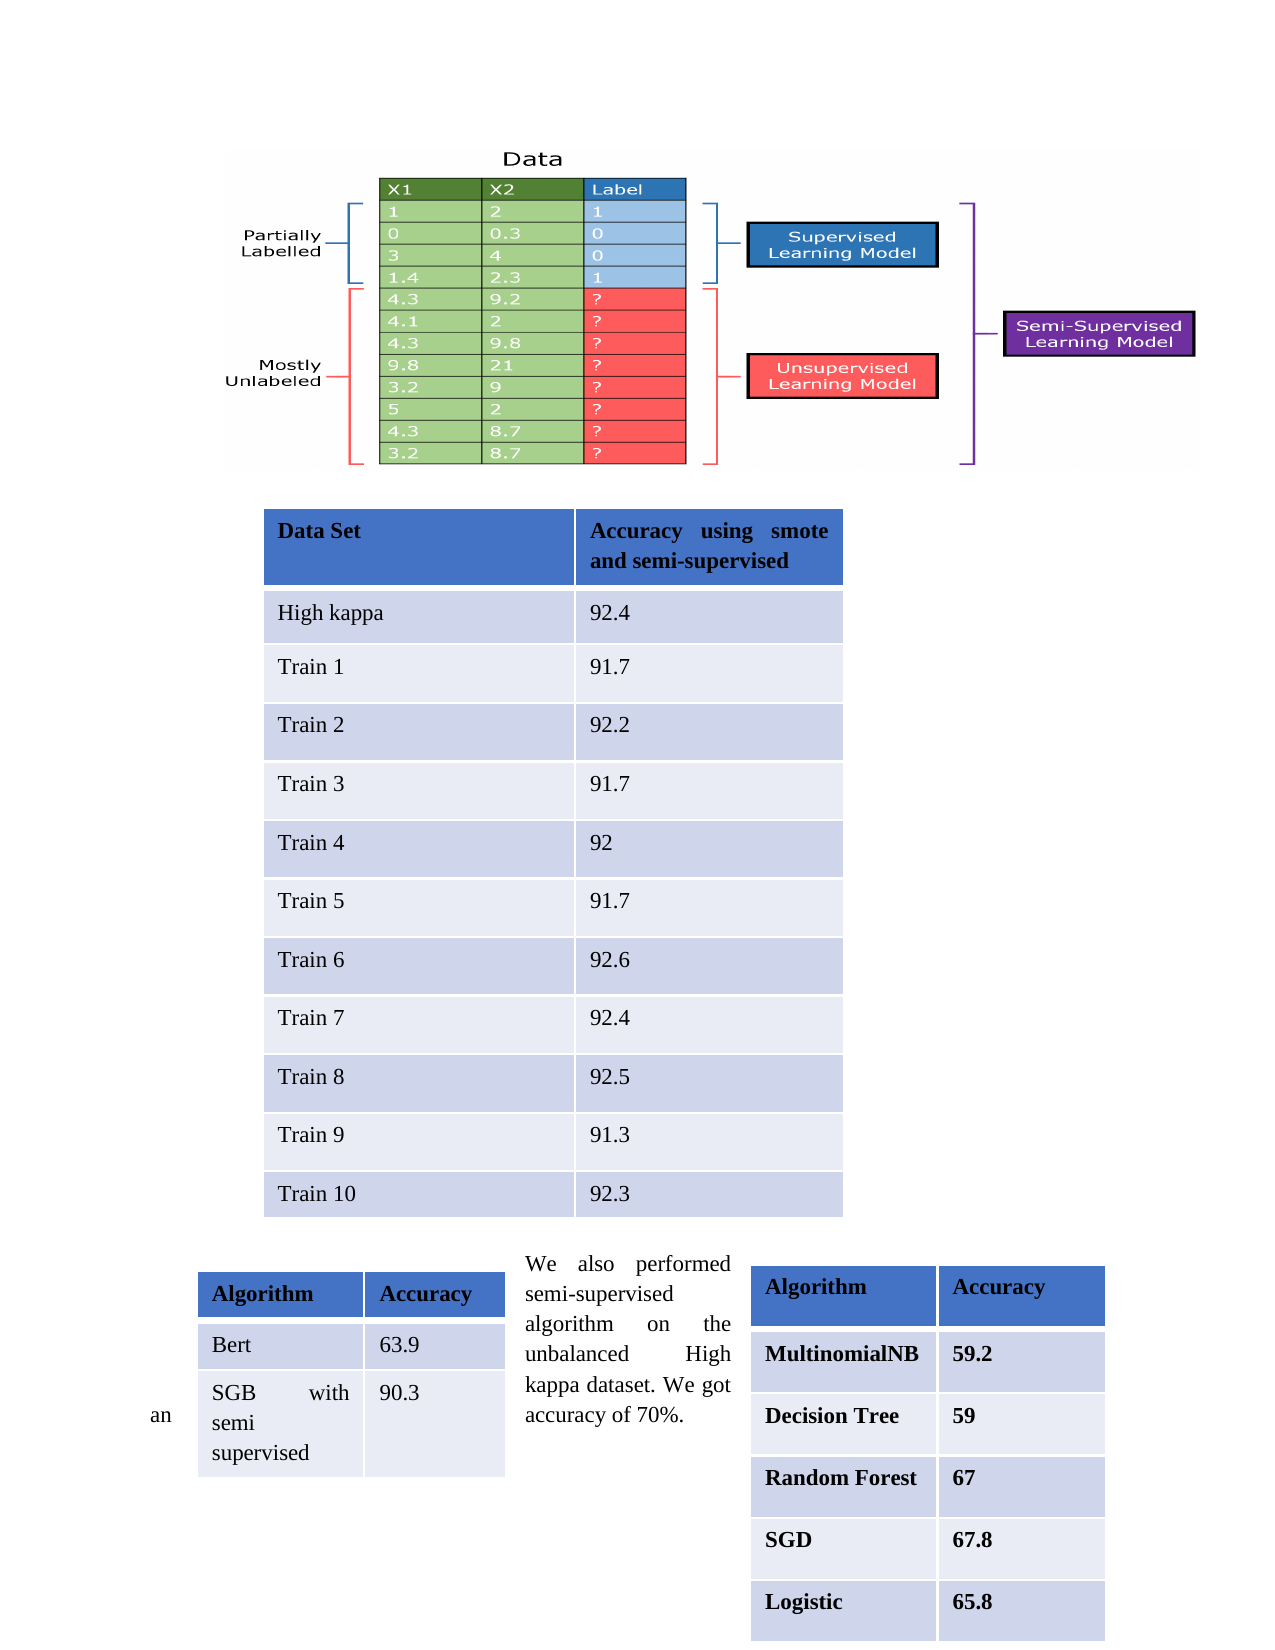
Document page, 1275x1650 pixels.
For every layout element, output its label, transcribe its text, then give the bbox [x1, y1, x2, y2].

table_cell 59.2 [939, 1332, 1105, 1392]
table_cell 92.4 [576, 997, 843, 1053]
table_cell Train 7 [264, 997, 574, 1053]
table_header Data Set [264, 509, 574, 585]
table_cell Train 2 [264, 704, 574, 760]
table_header Accuracy [939, 1266, 1105, 1326]
table_cell Train 6 [264, 938, 574, 994]
table_cell 92.5 [576, 1055, 843, 1112]
table_cell 90.3 [365, 1371, 505, 1477]
table_cell 91.7 [576, 645, 843, 702]
table_cell SGD [751, 1519, 936, 1579]
table_cell 92.4 [576, 591, 843, 643]
table_cell 65.8 [939, 1581, 1105, 1641]
table_cell 92.2 [576, 704, 843, 760]
table_cell 92.6 [576, 938, 843, 994]
table_cell Random Forest [751, 1457, 936, 1517]
table_cell Train 5 [264, 880, 574, 936]
table_cell Train 8 [264, 1055, 574, 1112]
table_cell 91.7 [576, 880, 843, 936]
text We also performed semi-supervised algorithm on the unbalanced High kappa dataset. We got an accuracy of 70%. [150, 1250, 1125, 1427]
table_cell Train 3 [264, 763, 574, 819]
table_cell Decision Tree [751, 1394, 936, 1454]
table_header Algorithm [198, 1272, 363, 1317]
table_cell 91.7 [576, 763, 843, 819]
table_cell Logistic [751, 1581, 936, 1641]
table_cell SGB with semi supervised [198, 1371, 363, 1477]
table_cell 92 [576, 821, 843, 877]
table_header Accuracy using smote and semi-supervised [576, 509, 843, 585]
table_cell 67.8 [939, 1519, 1105, 1579]
table_cell 63.9 [365, 1324, 505, 1369]
table_cell Train 4 [264, 821, 574, 877]
table_cell 67 [939, 1457, 1105, 1517]
picture [225, 150, 1200, 471]
table_cell 91.3 [576, 1114, 843, 1170]
table_cell Bert [198, 1324, 363, 1369]
table_cell 59 [939, 1394, 1105, 1454]
table_cell Train 9 [264, 1114, 574, 1170]
table_cell High kappa [264, 591, 574, 643]
table_cell 92.3 [576, 1172, 843, 1217]
table_cell Train 1 [264, 645, 574, 702]
table_header Algorithm [751, 1266, 936, 1326]
table_cell Train 10 [264, 1172, 574, 1217]
table_header Accuracy [365, 1272, 505, 1317]
table_cell MultinomialNB [751, 1332, 936, 1392]
